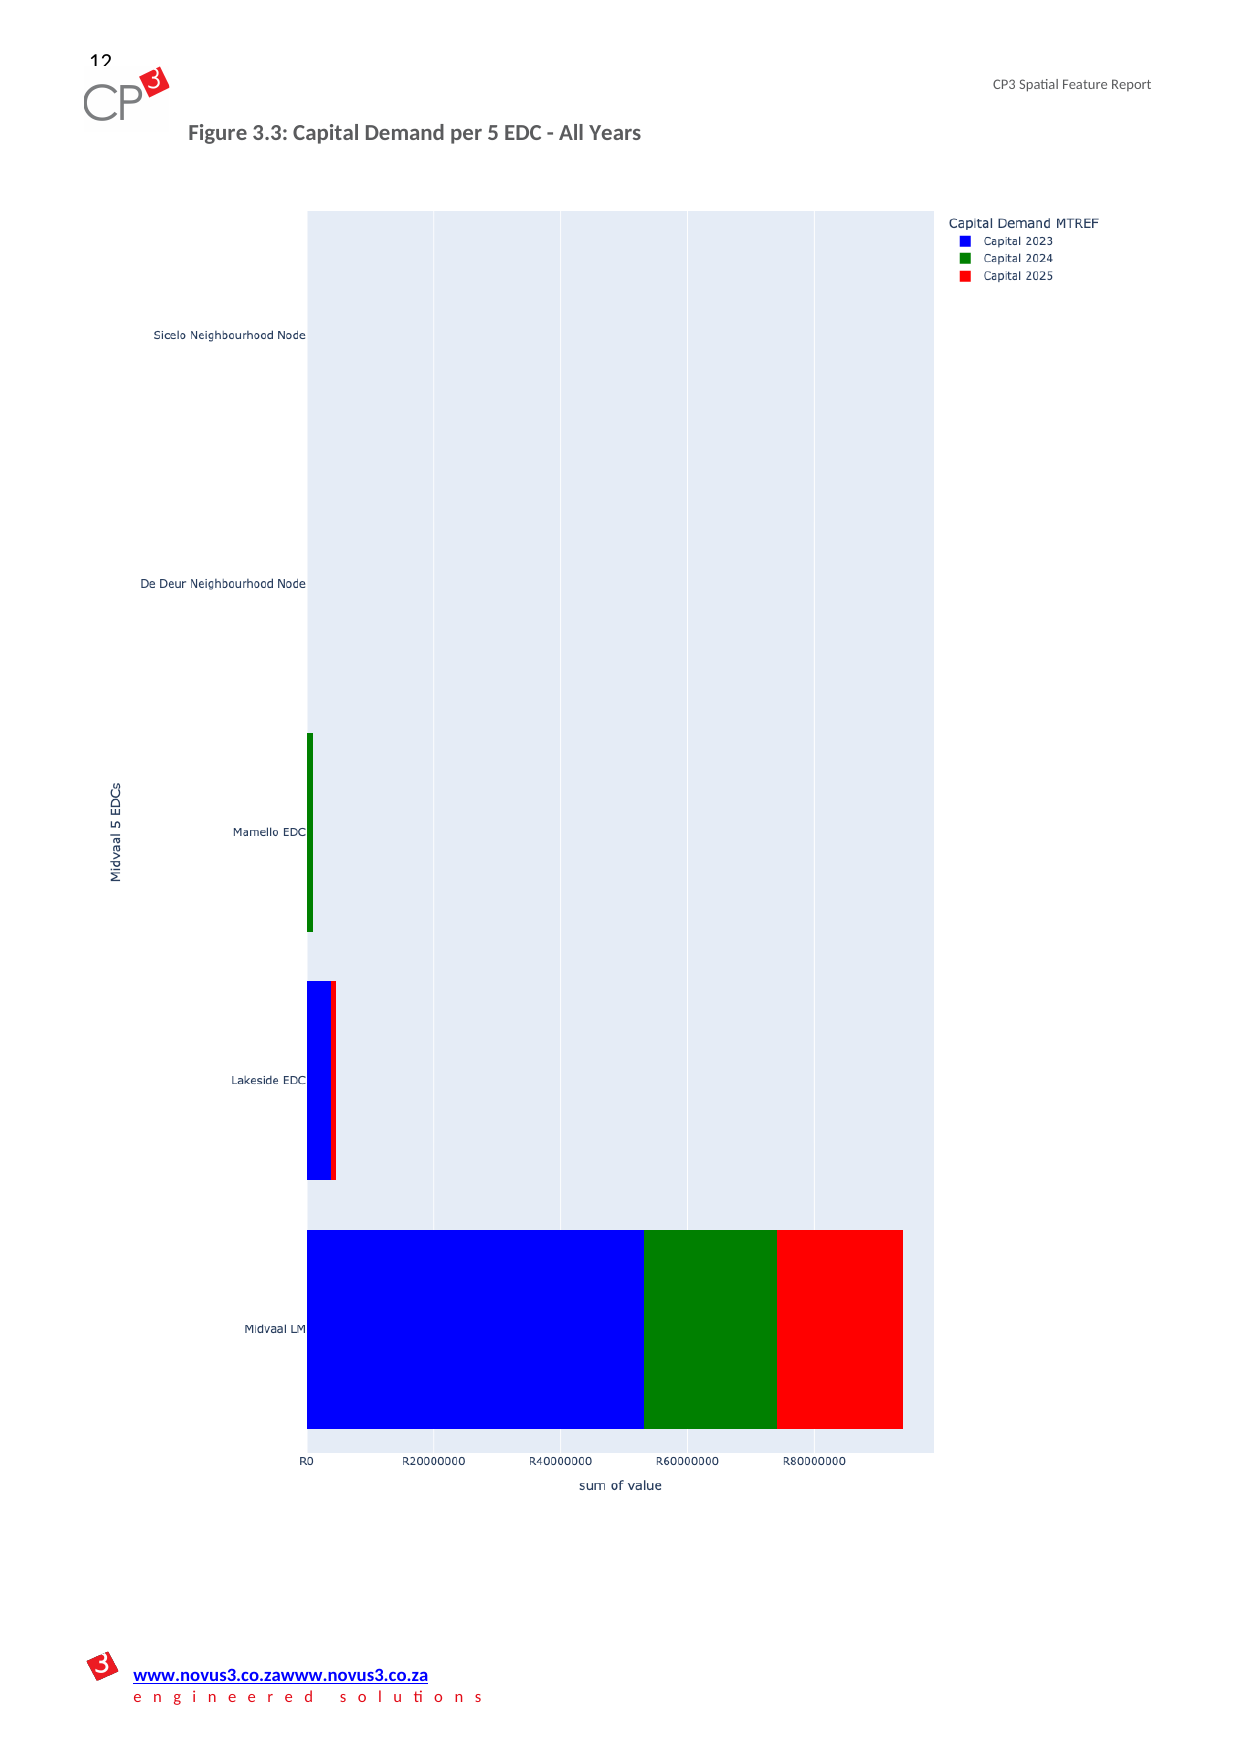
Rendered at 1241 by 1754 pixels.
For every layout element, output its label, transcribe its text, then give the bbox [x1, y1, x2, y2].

text Figure 3.3: Capital Demand per 5 EDC - All Years [89, 118, 1152, 146]
picture [107, 156, 1112, 1526]
picture [86, 1651, 119, 1681]
picture [83, 66, 170, 132]
